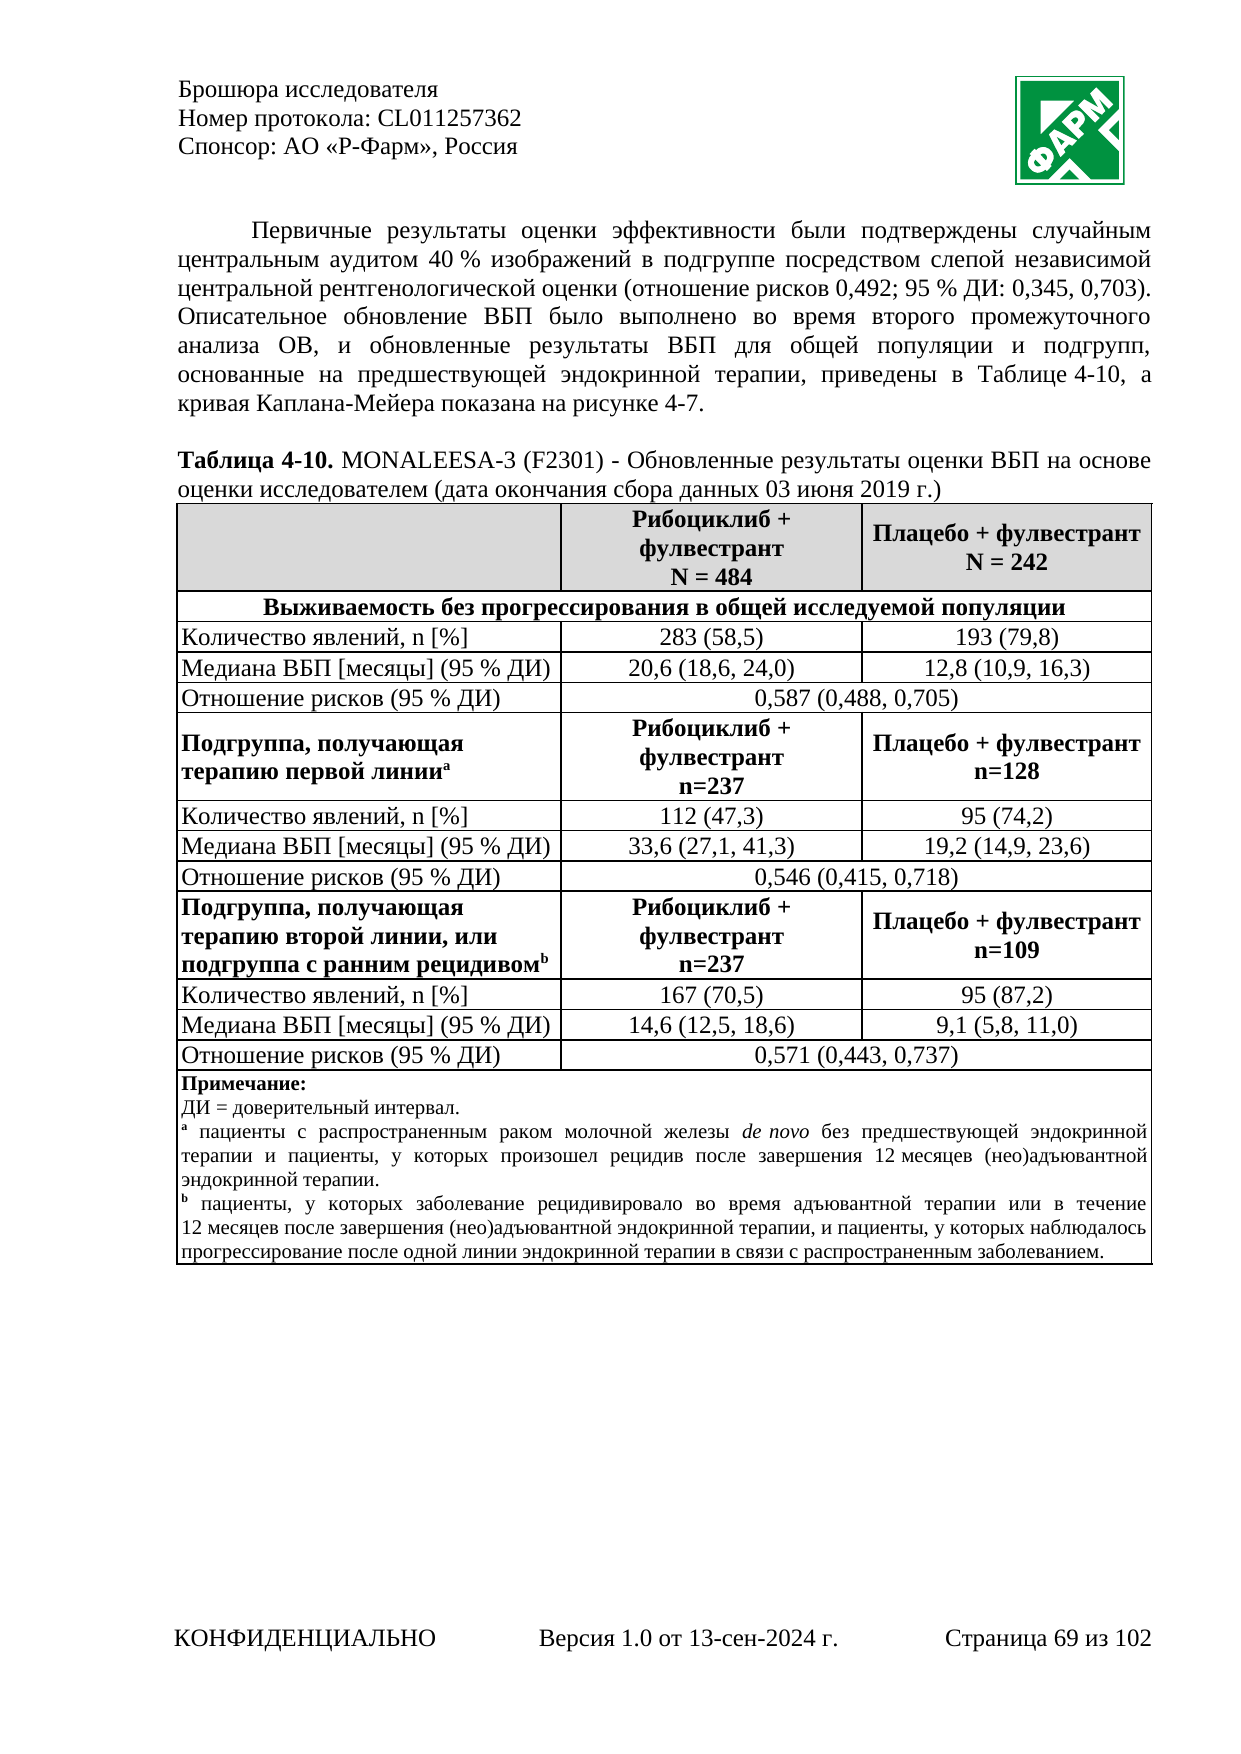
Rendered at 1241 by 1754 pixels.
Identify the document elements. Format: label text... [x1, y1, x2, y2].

table_cell 12,8 (10,9, 16,3) [863, 653, 1151, 681]
table_cell Выживаемость без прогрессирования в общей исследуемой популяции [178, 592, 1151, 621]
table_cell 167 (70,5) [562, 980, 861, 1008]
table_cell Отношение рисков (95 % ДИ) [178, 862, 560, 890]
table_cell 19,2 (14,9, 23,6) [863, 831, 1151, 860]
table_cell 193 (79,8) [863, 622, 1151, 651]
table_cell Медиана ВБП [месяцы] (95 % ДИ) [178, 831, 560, 860]
table_cell 0,546 (0,415, 0,718) [562, 862, 1151, 890]
table_cell Подгруппа, получающая терапию второй линии, или подгруппа с ранним рецидивомb [178, 892, 560, 978]
table_cell 0,571 (0,443, 0,737) [562, 1041, 1151, 1069]
table_cell Медиана ВБП [месяцы] (95 % ДИ) [178, 653, 560, 681]
table_cell Медиана ВБП [месяцы] (95 % ДИ) [178, 1010, 560, 1039]
table_cell Плацебо + фулвестрант n=109 [863, 892, 1151, 978]
table_header [178, 504, 560, 590]
table_cell 0,587 (0,488, 0,705) [562, 683, 1151, 712]
table_cell 283 (58,5) [562, 622, 861, 651]
table_cell Отношение рисков (95 % ДИ) [178, 683, 560, 712]
table_cell 14,6 (12,5, 18,6) [562, 1010, 861, 1039]
table_cell 112 (47,3) [562, 801, 861, 830]
table_cell Рибоциклиб + фулвестрант n=237 [562, 713, 861, 799]
table_cell Отношение рисков (95 % ДИ) [178, 1041, 560, 1069]
table_cell 9,1 (5,8, 11,0) [863, 1010, 1151, 1039]
table_cell 95 (87,2) [863, 980, 1151, 1008]
table_cell Рибоциклиб + фулвестрант n=237 [562, 892, 861, 978]
text Таблица 4-10. MONALEESA-3 (F2301) - Обновленные результаты оценки ВБП на основе оценки исследователем (дата окончания сбора данных 03 июня 2019 г.) [177, 445, 1152, 503]
table_cell Подгруппа, получающая терапию первой линииа [178, 713, 560, 799]
table_cell Количество явлений, n [%] [178, 622, 560, 651]
table_cell 20,6 (18,6, 24,0) [562, 653, 861, 681]
table_header Рибоциклиб + фулвестрант N = 484 [562, 504, 861, 590]
text Описательное обновление ВБП было выполнено во время второго промежуточного анализа ОВ, и обновленные результаты ВБП для общей популяции и подгрупп, основанные на предшествующей эндокринной терапии, приведены в Таблице 4-10, а кривая Каплана-Мейера показана на рисунке 4-7. [177, 301, 1152, 416]
table_cell Примечание: ДИ = доверительный интервал. a пациенты с распространенным раком молочной железы de novo без предшествующей эндокринной терапии и пациенты, у которых произошел рецидив после завершения 12 месяцев (нео)адъювантной эндокринной терапии. b пациенты, у которых заболевание рецидивировало во время адъювантной терапии или в течение 12 месяцев после завершения (нео)адъювантной эндокринной терапии, и пациенты, у которых наблюдалось прогрессирование после одной линии эндокринной терапии в связи с распространенным заболеванием. [178, 1071, 1151, 1263]
table_cell Плацебо + фулвестрант n=128 [863, 713, 1151, 799]
text Первичные результаты оценки эффективности были подтверждены случайным центральным аудитом 40 % изображений в подгруппе посредством слепой независимой центральной рентгенологической оценки (отношение рисков 0,492; 95 % ДИ: 0,345, 0,703). [177, 215, 1152, 301]
table_cell 95 (74,2) [863, 801, 1151, 830]
table_cell 33,6 (27,1, 41,3) [562, 831, 861, 860]
table_cell Количество явлений, n [%] [178, 980, 560, 1008]
table_header Плацебо + фулвестрант N = 242 [863, 504, 1151, 590]
table_cell Количество явлений, n [%] [178, 801, 560, 830]
